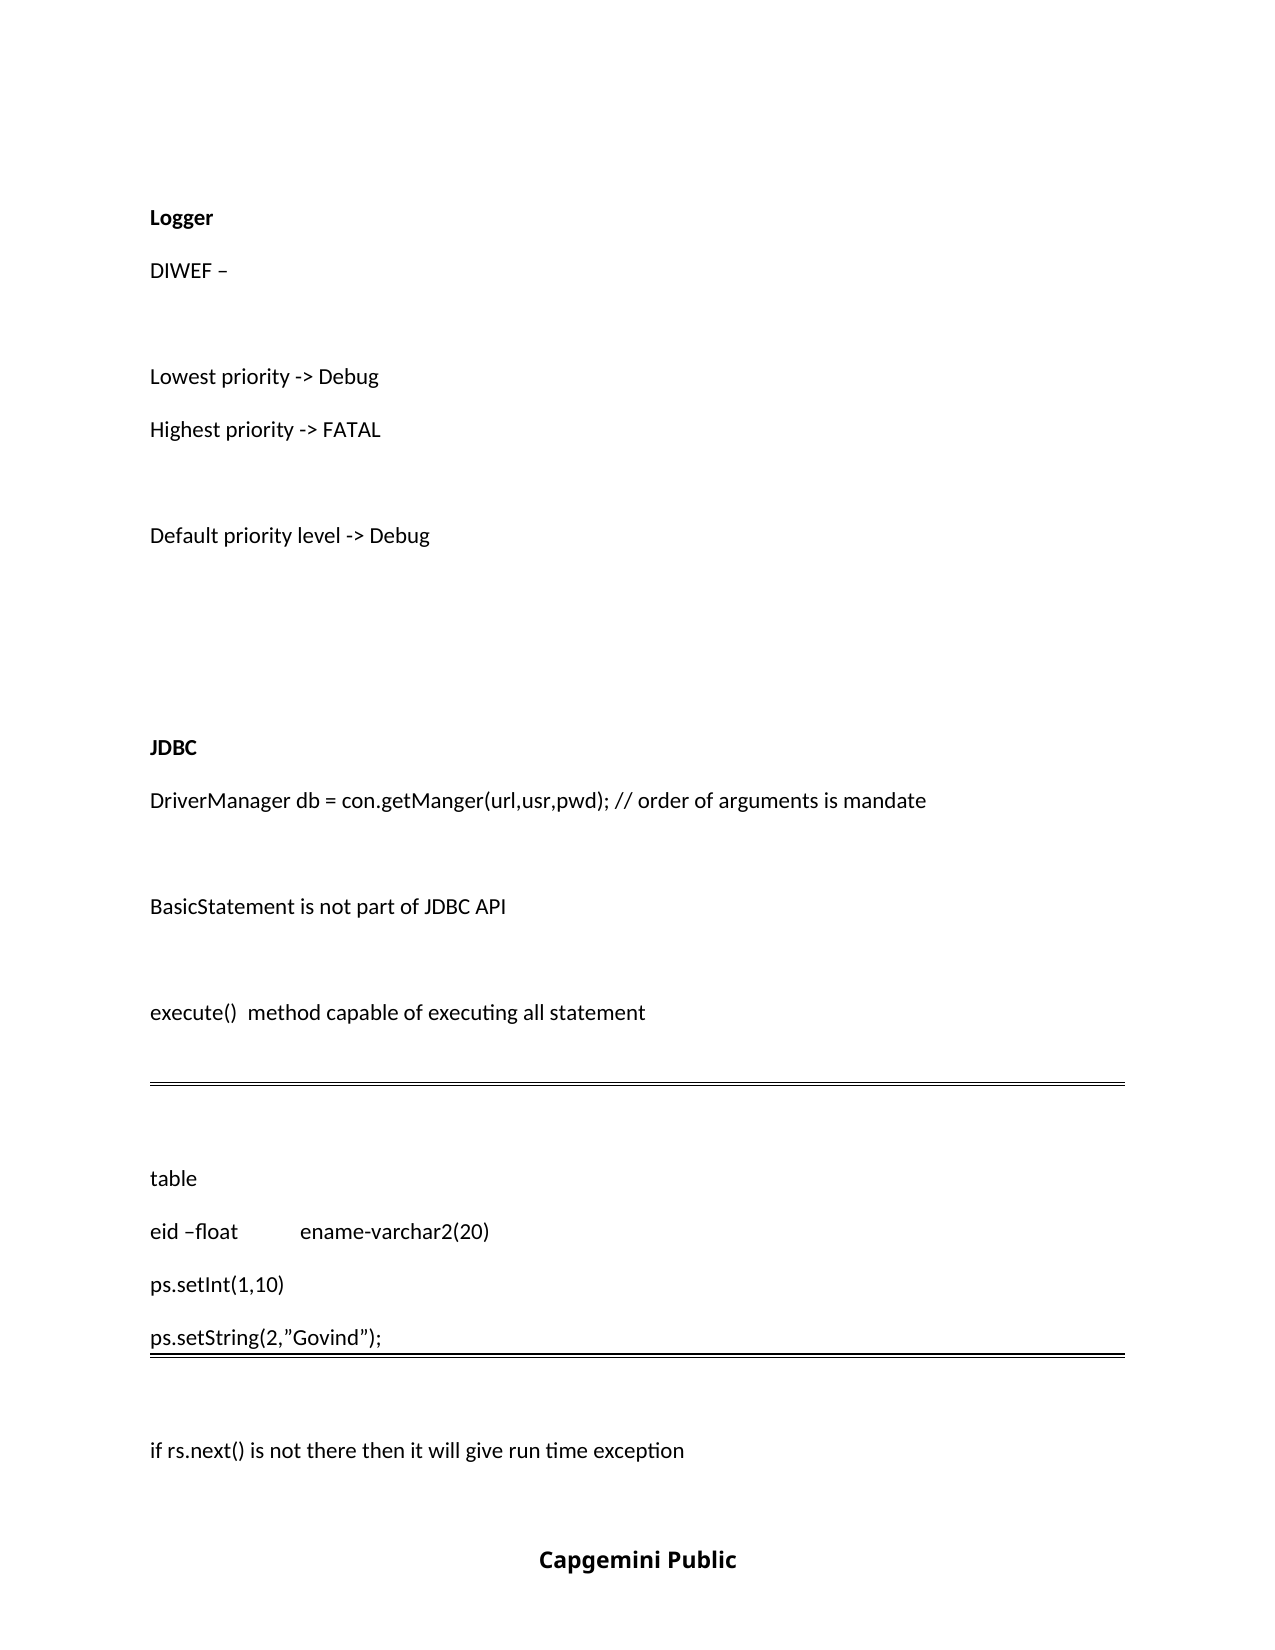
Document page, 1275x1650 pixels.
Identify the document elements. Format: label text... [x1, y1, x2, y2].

text if rs.next() is not there then it will give run time exception [150, 1436, 1125, 1464]
text Highest priority -> FATAL [150, 415, 1125, 443]
text eid –float ename-varchar2(20) [150, 1217, 1125, 1245]
text Logger [150, 203, 1125, 231]
text JDBC [150, 733, 1125, 761]
text Default priority level -> Debug [150, 521, 1125, 549]
text ps.setString(2,”Govind”); [150, 1323, 1125, 1353]
text DIWEF – [150, 256, 1125, 284]
text Lowest priority -> Debug [150, 362, 1125, 390]
text table [150, 1164, 1125, 1192]
text execute() method capable of executing all statement [150, 998, 1125, 1026]
text ps.setInt(1,10) [150, 1270, 1125, 1298]
text BasicStatement is not part of JDBC API [150, 892, 1125, 920]
text DriverManager db = con.getManger(url,usr,pwd); // order of arguments is mandate [150, 786, 1125, 814]
